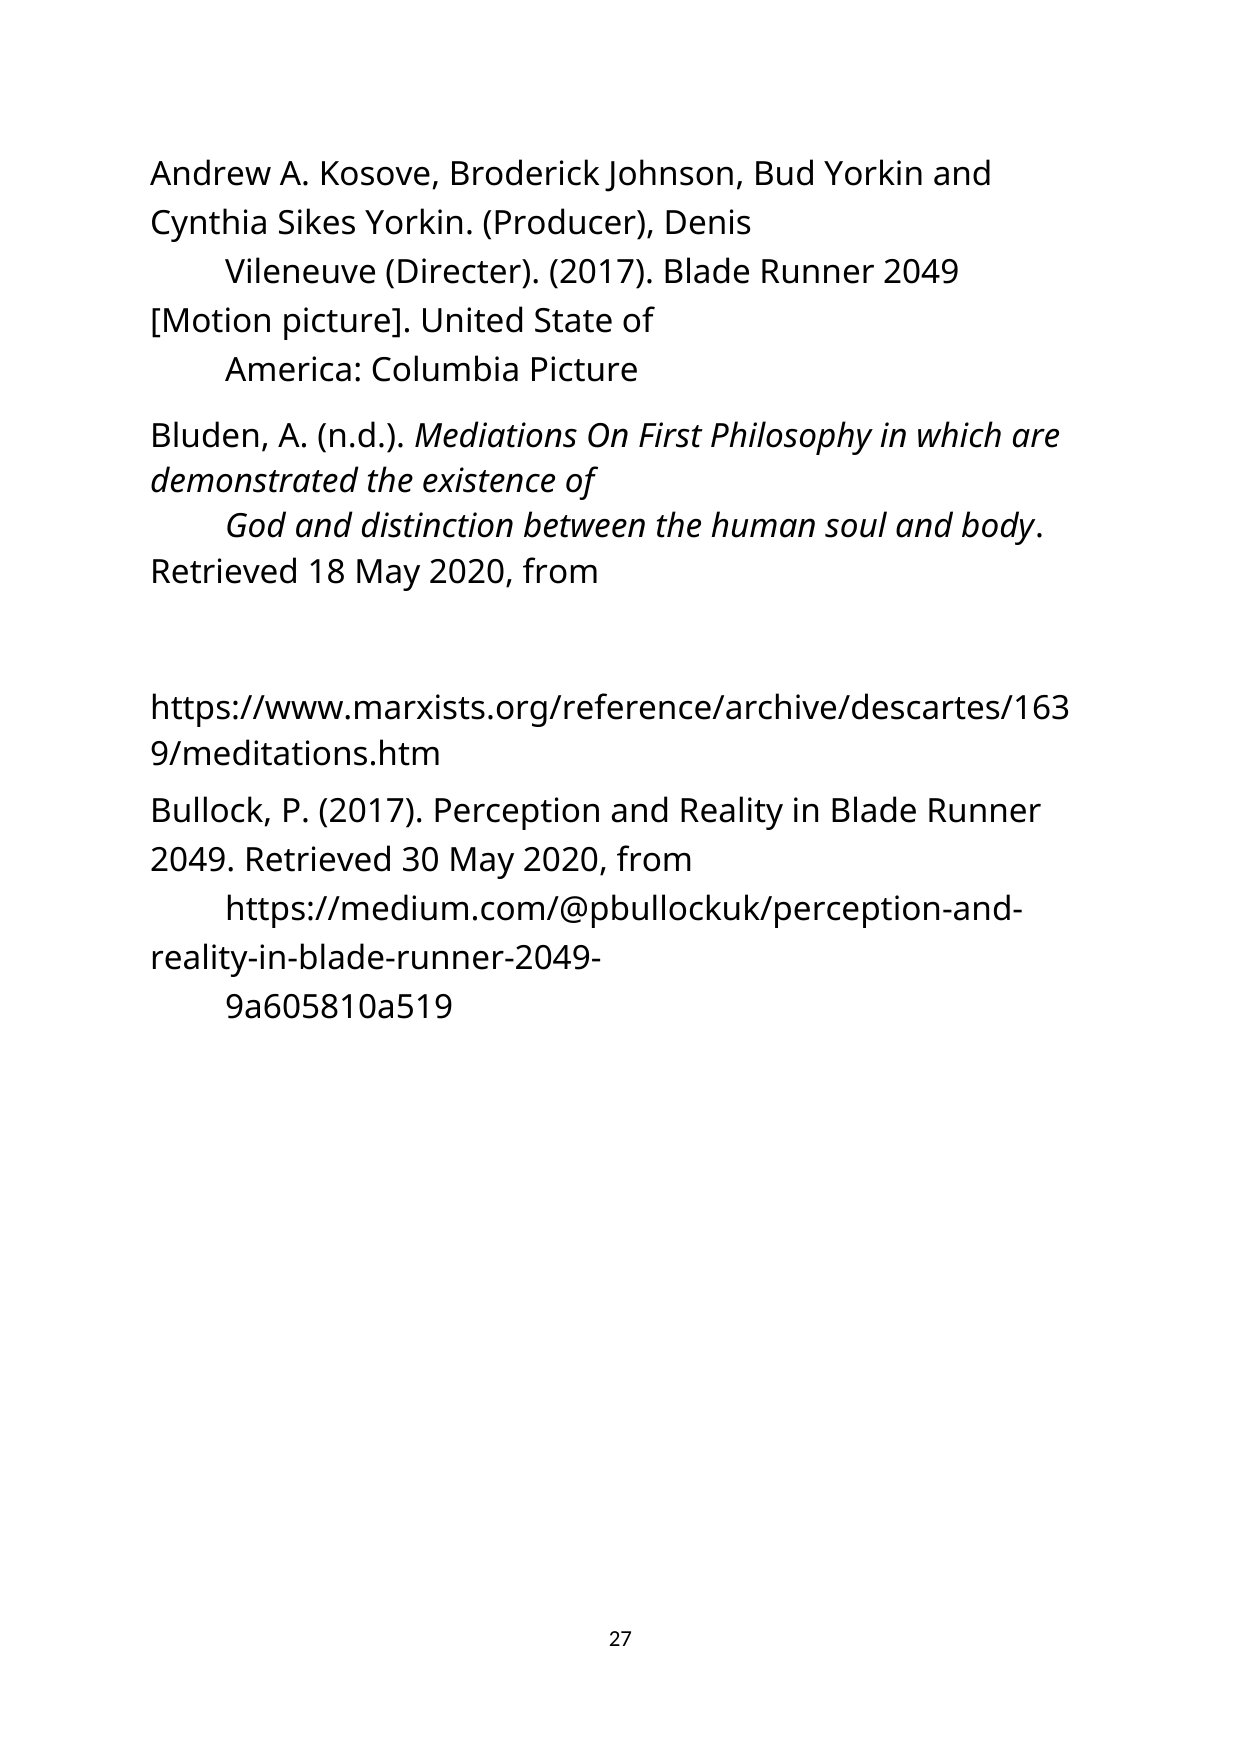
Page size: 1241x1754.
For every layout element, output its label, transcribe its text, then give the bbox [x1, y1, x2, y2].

text Andrew A. Kosove, Broderick Johnson, Bud Yorkin and Cynthia Sikes Yorkin. (Producer), Denis Vileneuve (Directer). (2017). Blade Runner 2049 [Motion picture]. United State of America: Columbia Picture [150, 150, 1090, 391]
text Bullock, P. (2017). Perception and Reality in Blade Runner 2049. Retrieved 30 May 2020, from https://medium.com/@pbullockuk/perception-and-reality-in-blade-runner-2049- 9a605810a519 [150, 787, 1090, 1028]
subtitle Bluden, A. (n.d.). Mediations On First Philosophy in which are demonstrated the existence of God and distinction between the human soul and body. Retrieved 18 May 2020, from https://www.marxists.org/reference/archive/descartes/1639/meditations.htm [150, 411, 1090, 775]
